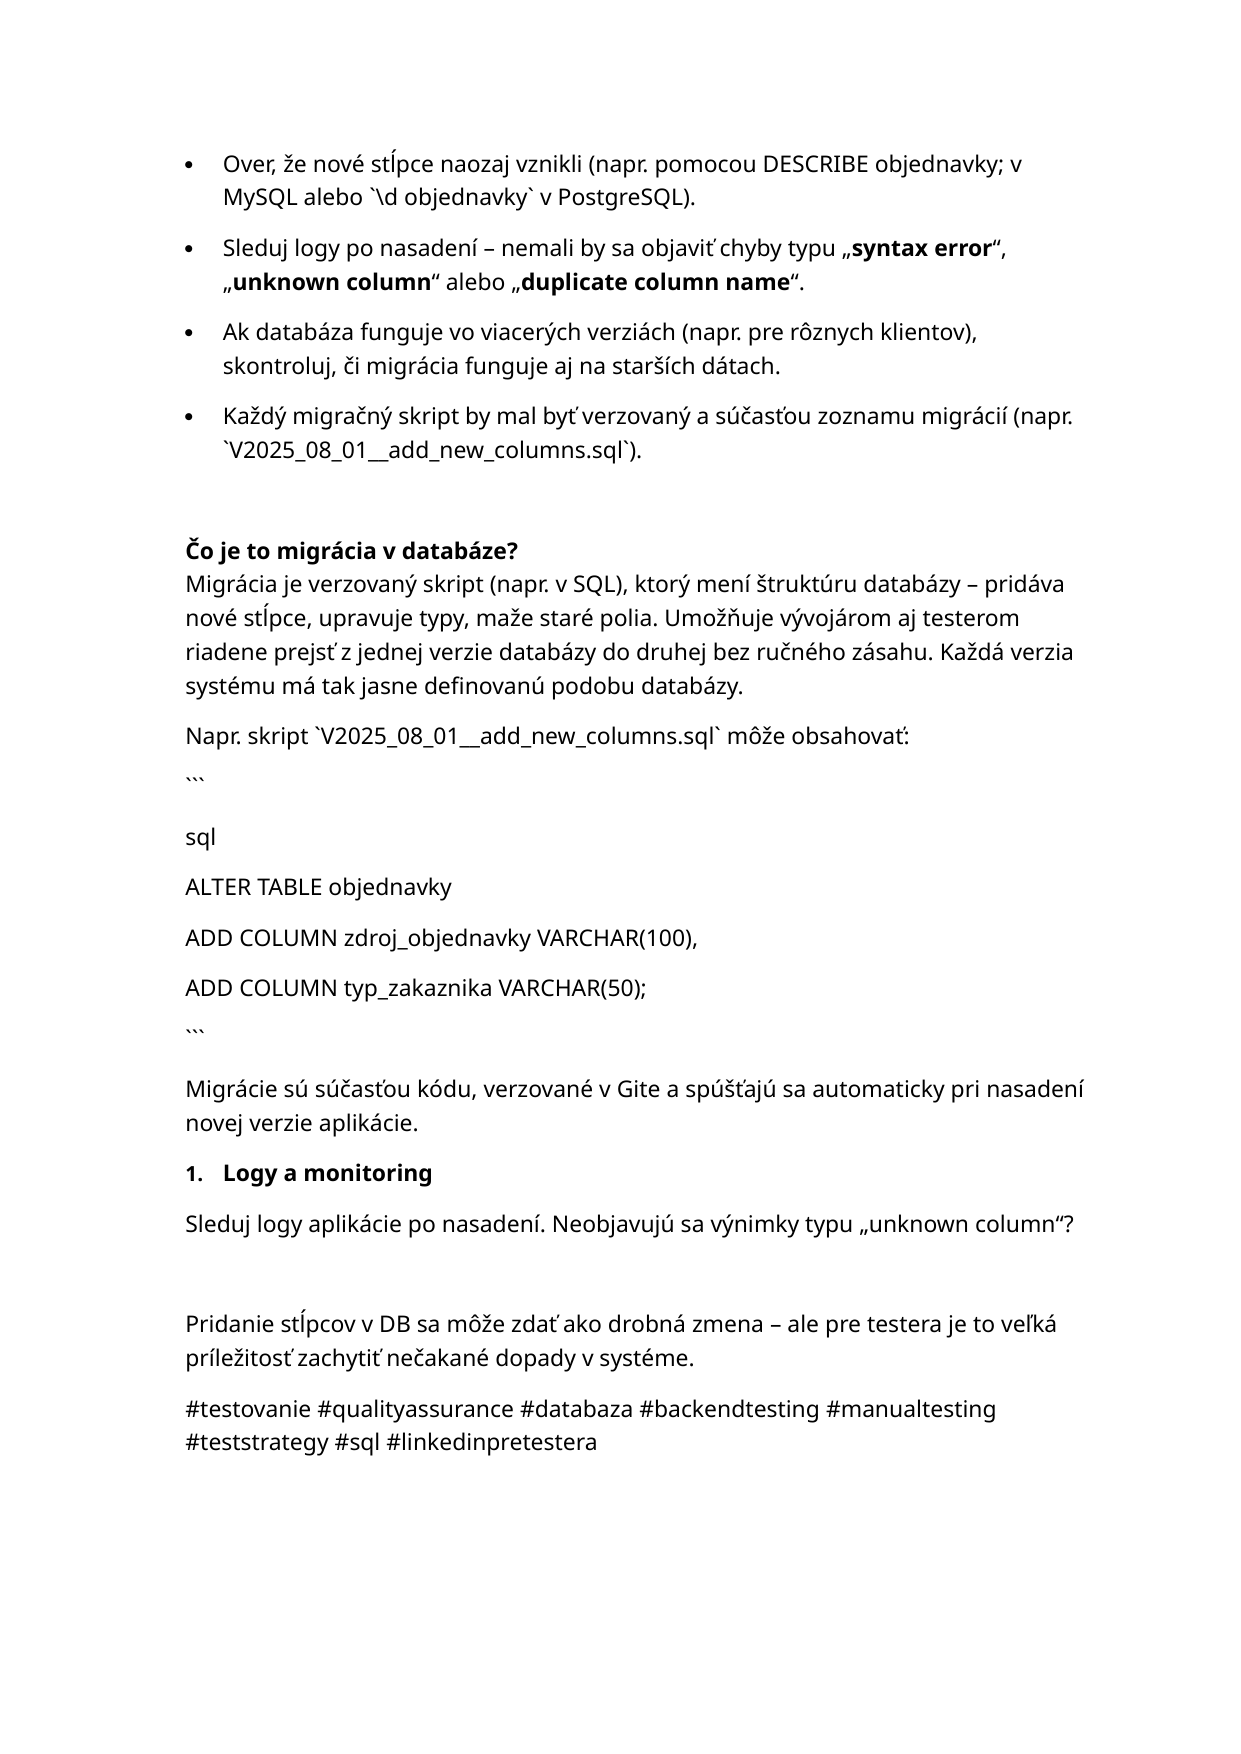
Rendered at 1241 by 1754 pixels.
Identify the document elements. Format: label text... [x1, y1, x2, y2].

text ``` [185, 771, 1093, 802]
text ADD COLUMN zdroj_objednavky VARCHAR(100), [185, 922, 1093, 953]
list Ak databáza funguje vo viacerých verziách (napr. pre rôznych klientov), skontroluj, či migrácia funguje aj na starších dátach. [185, 316, 1093, 381]
text ``` [185, 1023, 1093, 1054]
list Sleduj logy po nasadení – nemali by sa objaviť chyby typu „syntax error“, „unknown column“ alebo „duplicate column name“. [185, 232, 1093, 297]
text Napr. skript `V2025_08_01__add_new_columns.sql` môže obsahovať: [185, 720, 1093, 751]
list Každý migračný skript by mal byť verzovaný a súčasťou zoznamu migrácií (napr. `V2025_08_01__add_new_columns.sql`). [185, 400, 1093, 465]
text Pridanie stĺpcov v DB sa môže zdať ako drobná zmena – ale pre testera je to veľká príležitosť zachytiť nečakané dopady v systéme. [185, 1308, 1093, 1373]
list Logy a monitoring [185, 1157, 1093, 1188]
text Čo je to migrácia v databáze? Migrácia je verzovaný skript (napr. v SQL), ktorý mení štruktúru databázy – pridáva nové stĺpce, upravuje typy, maže staré polia. Umožňuje vývojárom aj testerom riadene prejsť z jednej verzie databázy do druhej bez ručného zásahu. Každá verzia systému má tak jasne definovanú podobu databázy. [185, 535, 1093, 701]
text Sleduj logy aplikácie po nasadení. Neobjavujú sa výnimky typu „unknown column“? [185, 1208, 1093, 1239]
text ALTER TABLE objednavky [185, 871, 1093, 903]
text sql [185, 821, 1093, 852]
text #testovanie #qualityassurance #databaza #backendtesting #manualtesting #teststrategy #sql #linkedinpretestera [185, 1393, 1093, 1458]
text Migrácie sú súčasťou kódu, verzované v Gite a spúšťajú sa automaticky pri nasadení novej verzie aplikácie. [185, 1073, 1093, 1138]
list Over, že nové stĺpce naozaj vznikli (napr. pomocou DESCRIBE objednavky; v MySQL alebo `\d objednavky` v PostgreSQL). [185, 148, 1093, 213]
text ADD COLUMN typ_zakaznika VARCHAR(50); [185, 972, 1093, 1003]
